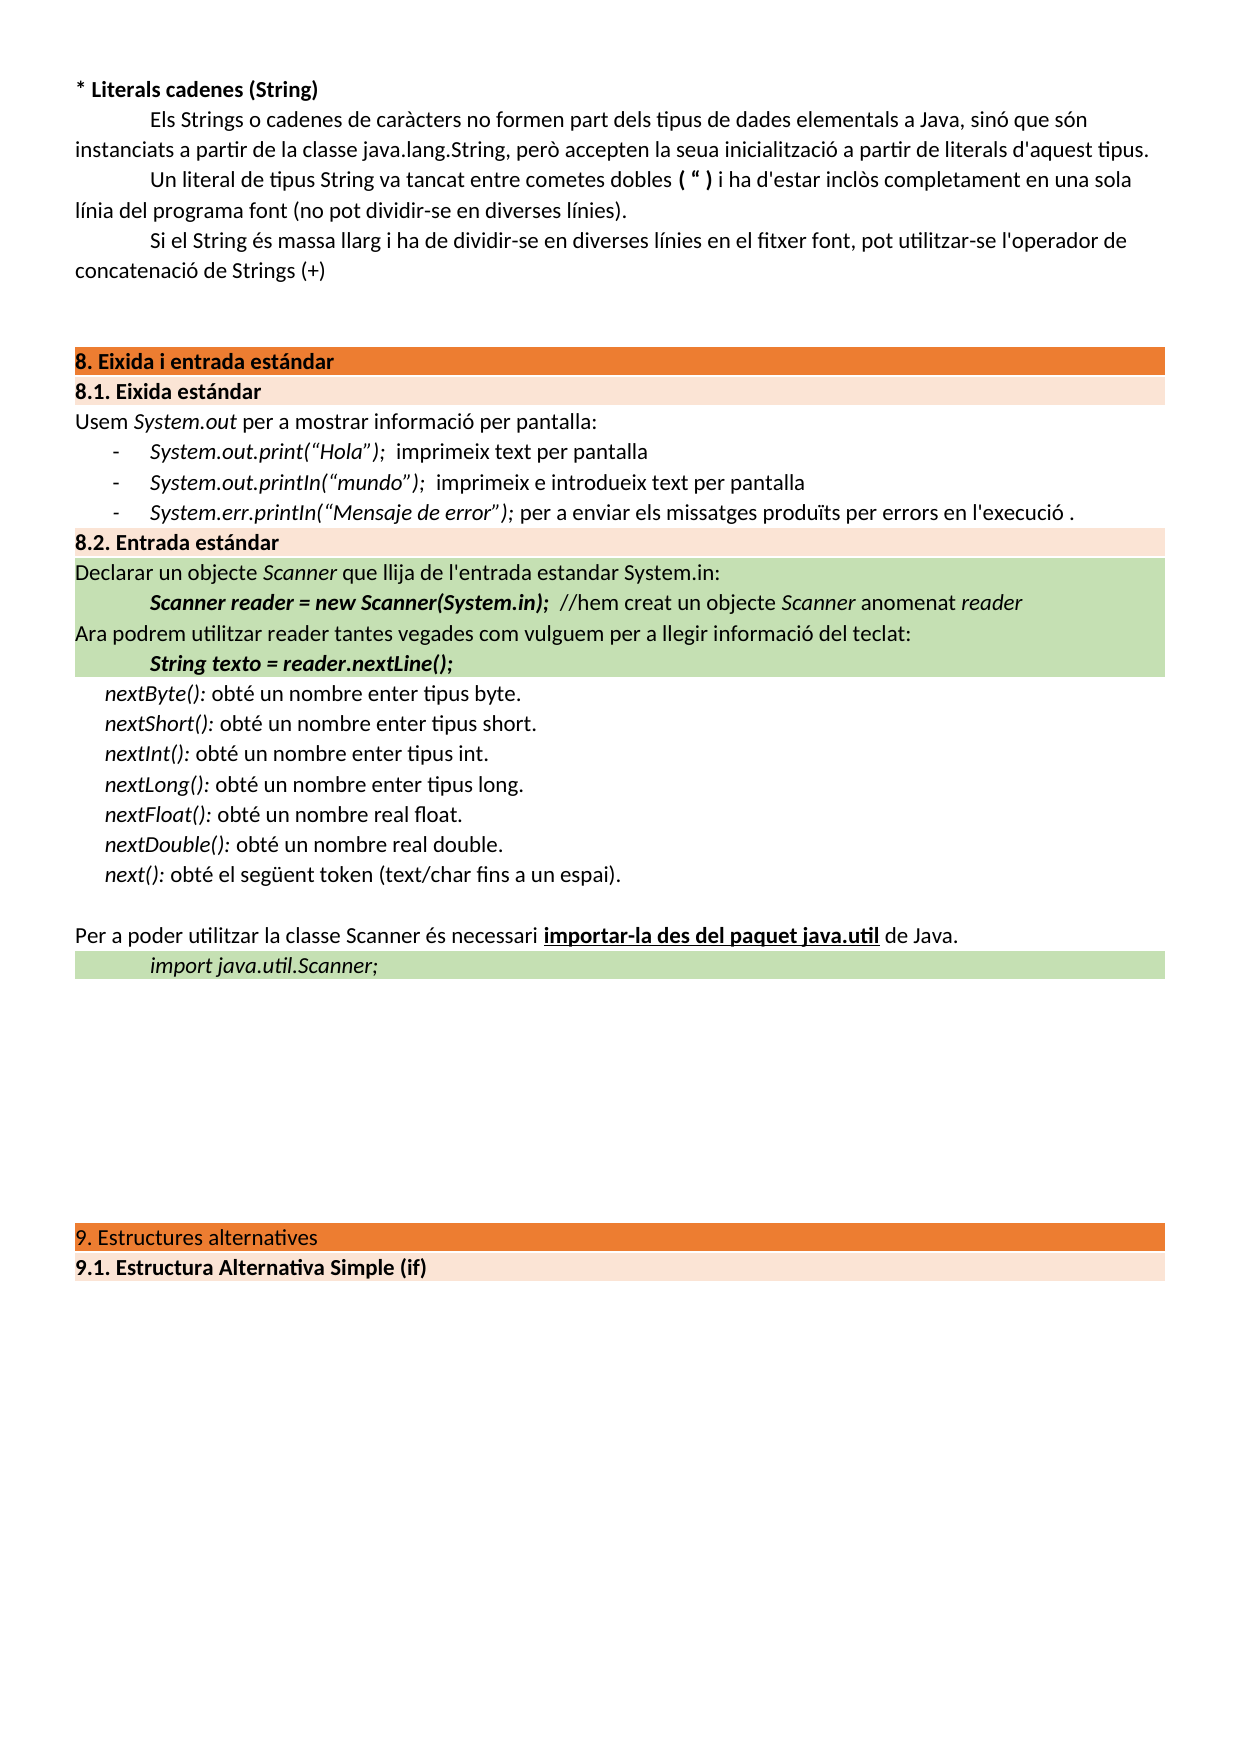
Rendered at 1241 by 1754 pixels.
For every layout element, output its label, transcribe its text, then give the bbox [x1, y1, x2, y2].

text Declarar un objecte Scanner que llija de l'entrada estandar System.in: [75, 558, 1165, 586]
text 8.1. Eixida estándar [75, 377, 1165, 405]
text String texto = reader.nextLine(); [75, 649, 1165, 677]
text import java.util.Scanner; [75, 951, 1165, 979]
text nextByte(): obté un nombre enter tipus byte. [104, 679, 1165, 707]
text Ara podrem utilitzar reader tantes vegades com vulguem per a llegir informació del teclat: [75, 619, 1165, 647]
text nextShort(): obté un nombre enter tipus short. [104, 709, 1165, 737]
text nextDouble(): obté un nombre real double. [104, 830, 1165, 858]
text nextFloat(): obté un nombre real float. [104, 800, 1165, 828]
list System.out.print(“Hola”); imprimeix text per pantalla [112, 437, 1165, 466]
text next(): obté el següent token (text/char fins a un espai). [104, 860, 1165, 888]
text Usem System.out per a mostrar informació per pantalla: [75, 407, 1165, 435]
text 9.1. Estructura Alternativa Simple (if) [75, 1253, 1165, 1281]
text Si el String és massa llarg i ha de dividir-se en diverses línies en el fitxer font, pot utilitzar-se l'operador de concatenació de Strings (+) [75, 226, 1165, 284]
text Scanner reader = new Scanner(System.in); //hem creat un objecte Scanner anomenat reader [75, 588, 1165, 617]
list System.err.printIn(“Mensaje de error”); per a enviar els missatges produïts per errors en l'execució . [112, 498, 1165, 526]
text Un literal de tipus String va tancat entre cometes dobles ( “ ) i ha d'estar inclòs completament en una sola línia del programa font (no pot dividir-se en diverses línies). [75, 166, 1165, 224]
text nextLong(): obté un nombre enter tipus long. [104, 770, 1165, 798]
text 8.2. Entrada estándar [75, 528, 1165, 556]
text Els Strings o cadenes de caràcters no formen part dels tipus de dades elementals a Java, sinó que són instanciats a partir de la classe java.lang.String, però accepten la seua inicialització a partir de literals d'aquest tipus. [75, 105, 1165, 163]
text Per a poder utilitzar la classe Scanner és necessari importar-la des del paquet java.util de Java. [75, 921, 1165, 949]
text 9. Estructures alternatives [75, 1223, 1165, 1251]
text nextInt(): obté un nombre enter tipus int. [104, 739, 1165, 768]
text * Literals cadenes (String) [75, 75, 1165, 103]
list System.out.printIn(“mundo”); imprimeix e introdueix text per pantalla [112, 468, 1165, 496]
text 8. Eixida i entrada estándar [75, 347, 1165, 375]
